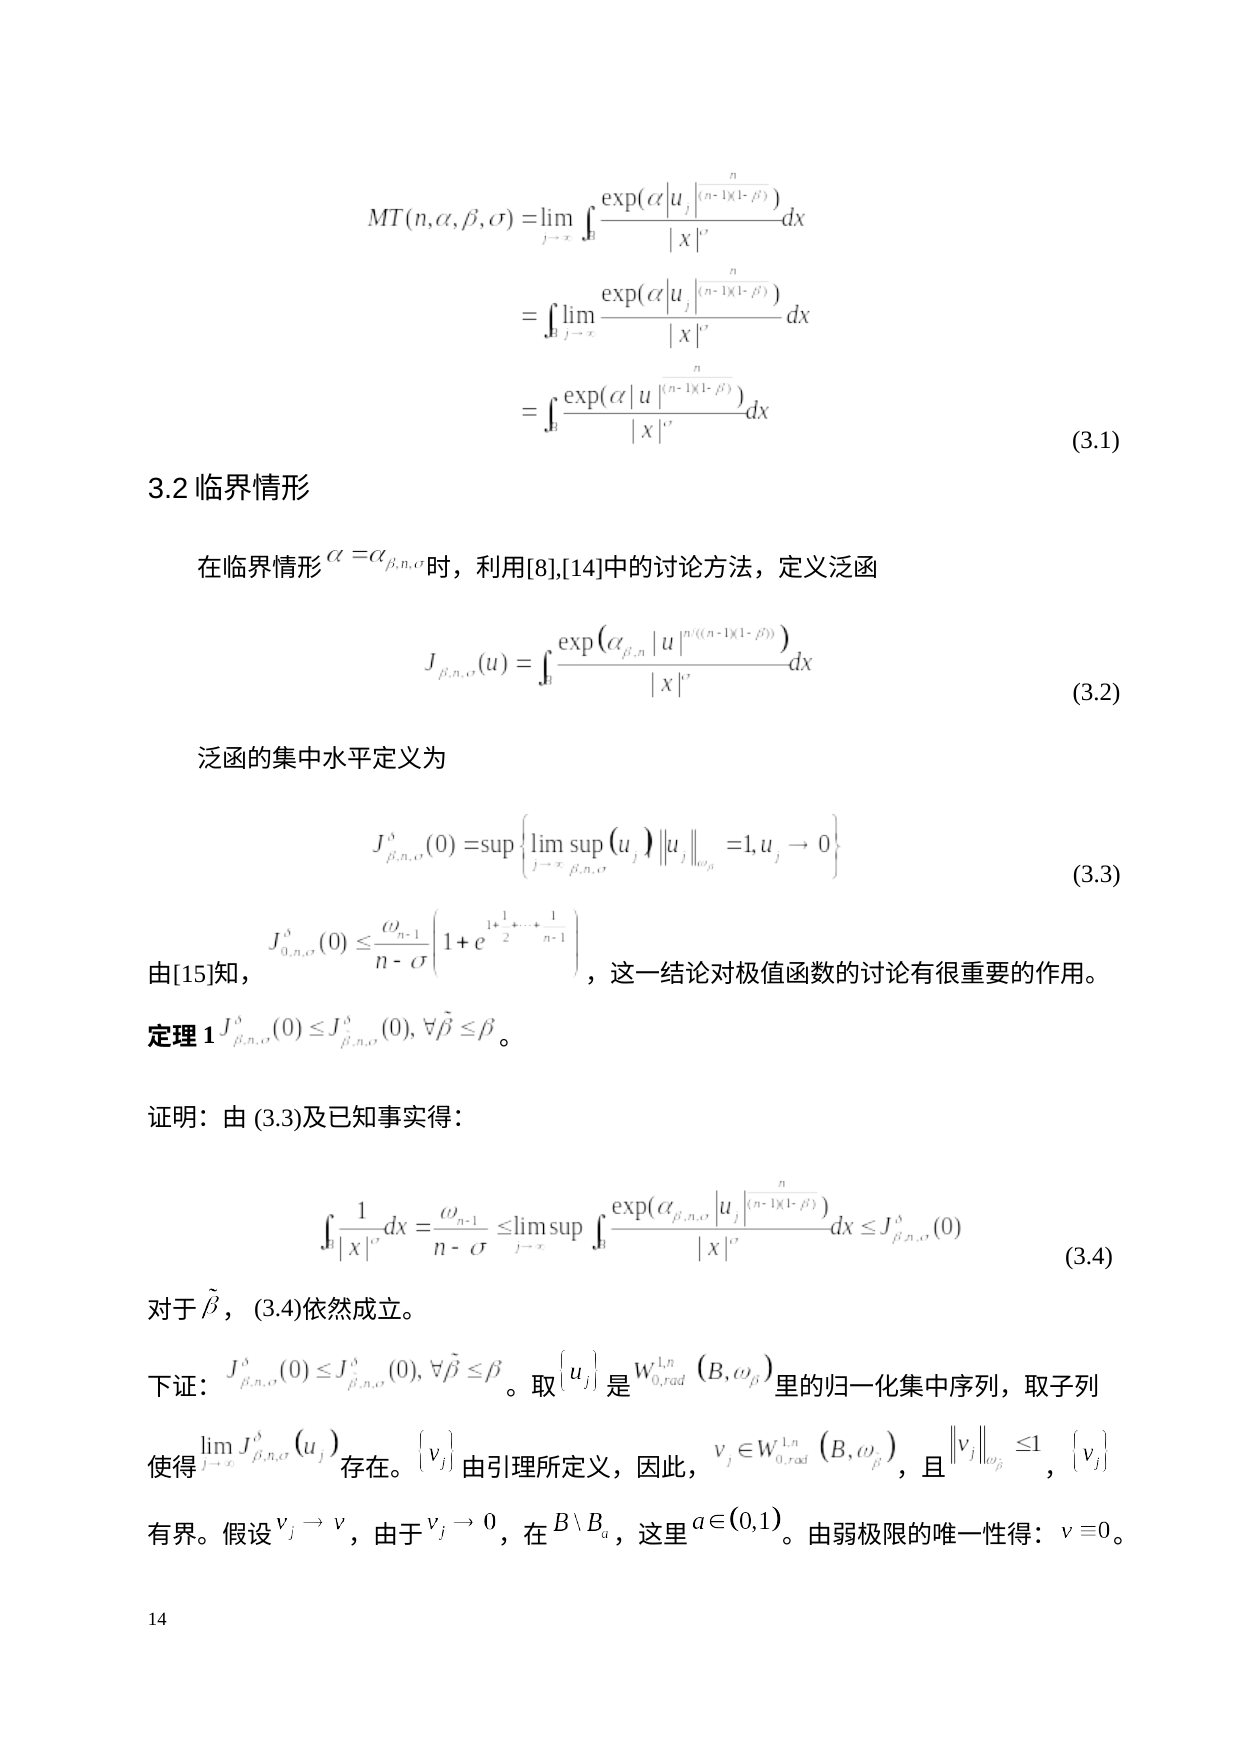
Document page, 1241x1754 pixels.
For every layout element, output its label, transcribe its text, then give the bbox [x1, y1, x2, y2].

text (3.3) [148, 812, 1122, 888]
text (3.1) [148, 163, 1122, 453]
subtitle 3.2临界情形 [148, 453, 1122, 518]
text 证明：由 (3.3)及已知事实得： [148, 1098, 1122, 1134]
list (3.4) [269, 1171, 1122, 1270]
text 在临界情形时，利用[8,14]中的讨论方法，定义泛函 [148, 537, 1122, 584]
text 由[15]知，，这一结论对极值函数的讨论有很重要的作用。 [148, 903, 1122, 990]
text 对于， (3.4)依然成立。 [148, 1284, 1122, 1331]
text 下证：。取是里的归一化集中序列，取子列使得存在。由引理所定义，因此，，且，有界。假设，由于，在，这里。由弱极限的唯一性得：。 [148, 1350, 1122, 1551]
text 泛函的集中水平定义为 [148, 739, 1122, 775]
text (3.2) [268, 621, 1122, 706]
text 定理1。 [148, 1008, 1122, 1061]
